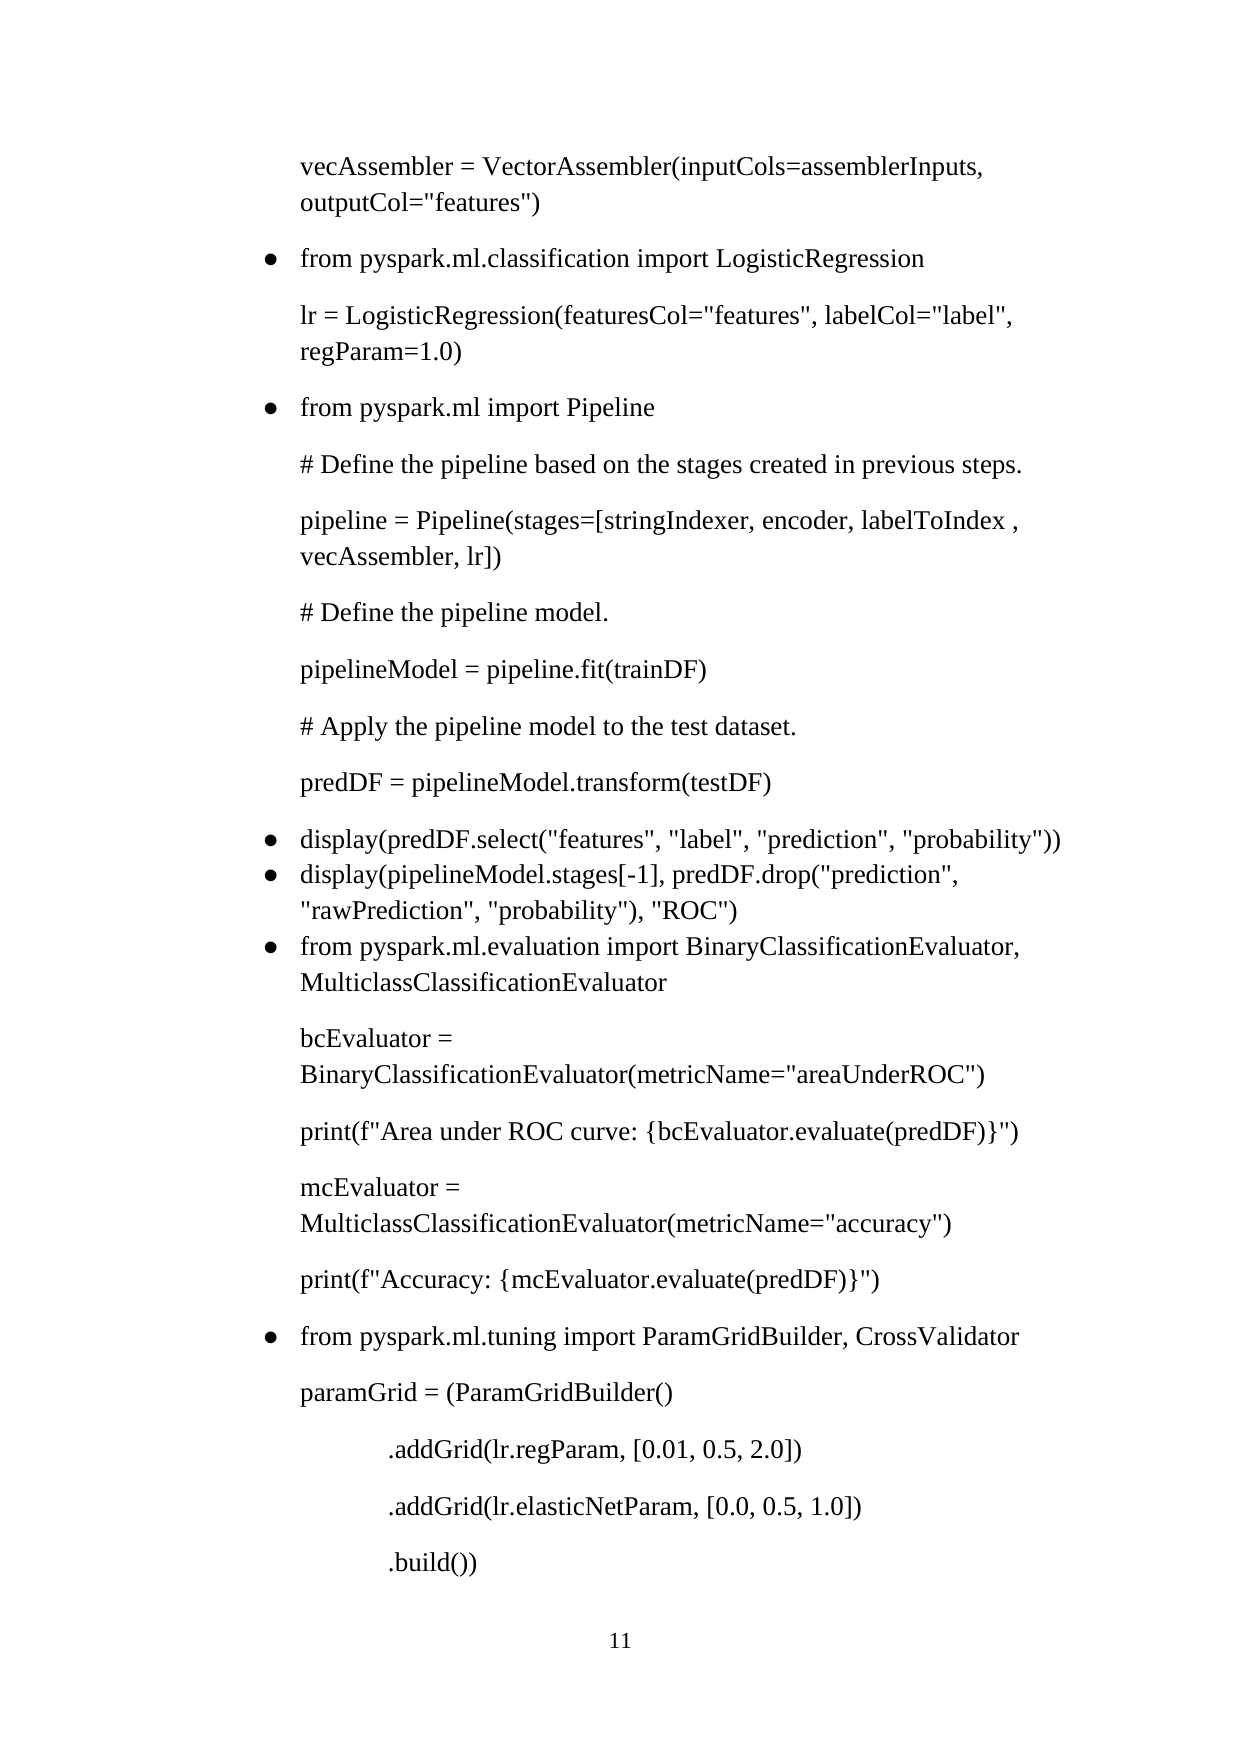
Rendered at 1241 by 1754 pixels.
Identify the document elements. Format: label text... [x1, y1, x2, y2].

list from pyspark.ml.tuning import ParamGridBuilder, CrossValidator [262, 1320, 1090, 1351]
text .addGrid(lr.regParam, [0.01, 0.5, 2.0]) [300, 1433, 1090, 1464]
text bcEvaluator = BinaryClassificationEvaluator(metricName="areaUnderROC") [300, 1022, 1090, 1089]
list from pyspark.ml.evaluation import BinaryClassificationEvaluator, MulticlassClassificationEvaluator [262, 930, 1090, 997]
text pipelineModel = pipeline.fit(trainDF) [300, 653, 1090, 684]
text .addGrid(lr.elasticNetParam, [0.0, 0.5, 1.0]) [300, 1490, 1090, 1521]
list display(predDF.select("features", "label", "prediction", "probability")) [262, 823, 1090, 854]
list from pyspark.ml import Pipeline [262, 391, 1090, 422]
text predDF = pipelineModel.transform(testDF) [300, 766, 1090, 797]
text # Define the pipeline model. [300, 597, 1090, 628]
text vecAssembler = VectorAssembler(inputCols=assemblerInputs, outputCol="features") [300, 150, 1090, 217]
text pipeline = Pipeline(stages=[stringIndexer, encoder, labelToIndex , vecAssembler, lr]) [300, 504, 1090, 571]
list from pyspark.ml.classification import LogisticRegression [262, 242, 1090, 273]
text # Define the pipeline based on the stages created in previous steps. [300, 448, 1090, 479]
text print(f"Area under ROC curve: {bcEvaluator.evaluate(predDF)}") [225, 1114, 1090, 1146]
text mcEvaluator = MulticlassClassificationEvaluator(metricName="accuracy") [300, 1171, 1090, 1238]
text .build()) [300, 1546, 1090, 1577]
text # Apply the pipeline model to the test dataset. [300, 710, 1090, 741]
text print(f"Accuracy: {mcEvaluator.evaluate(predDF)}") [300, 1263, 1090, 1294]
text lr = LogisticRegression(featuresCol="features", labelCol="label", regParam=1.0) [300, 299, 1090, 366]
list display(pipelineModel.stages[-1], predDF.drop("prediction", "rawPrediction", "probability"), "ROC") [262, 858, 1090, 925]
text paramGrid = (ParamGridBuilder() [300, 1377, 1090, 1408]
